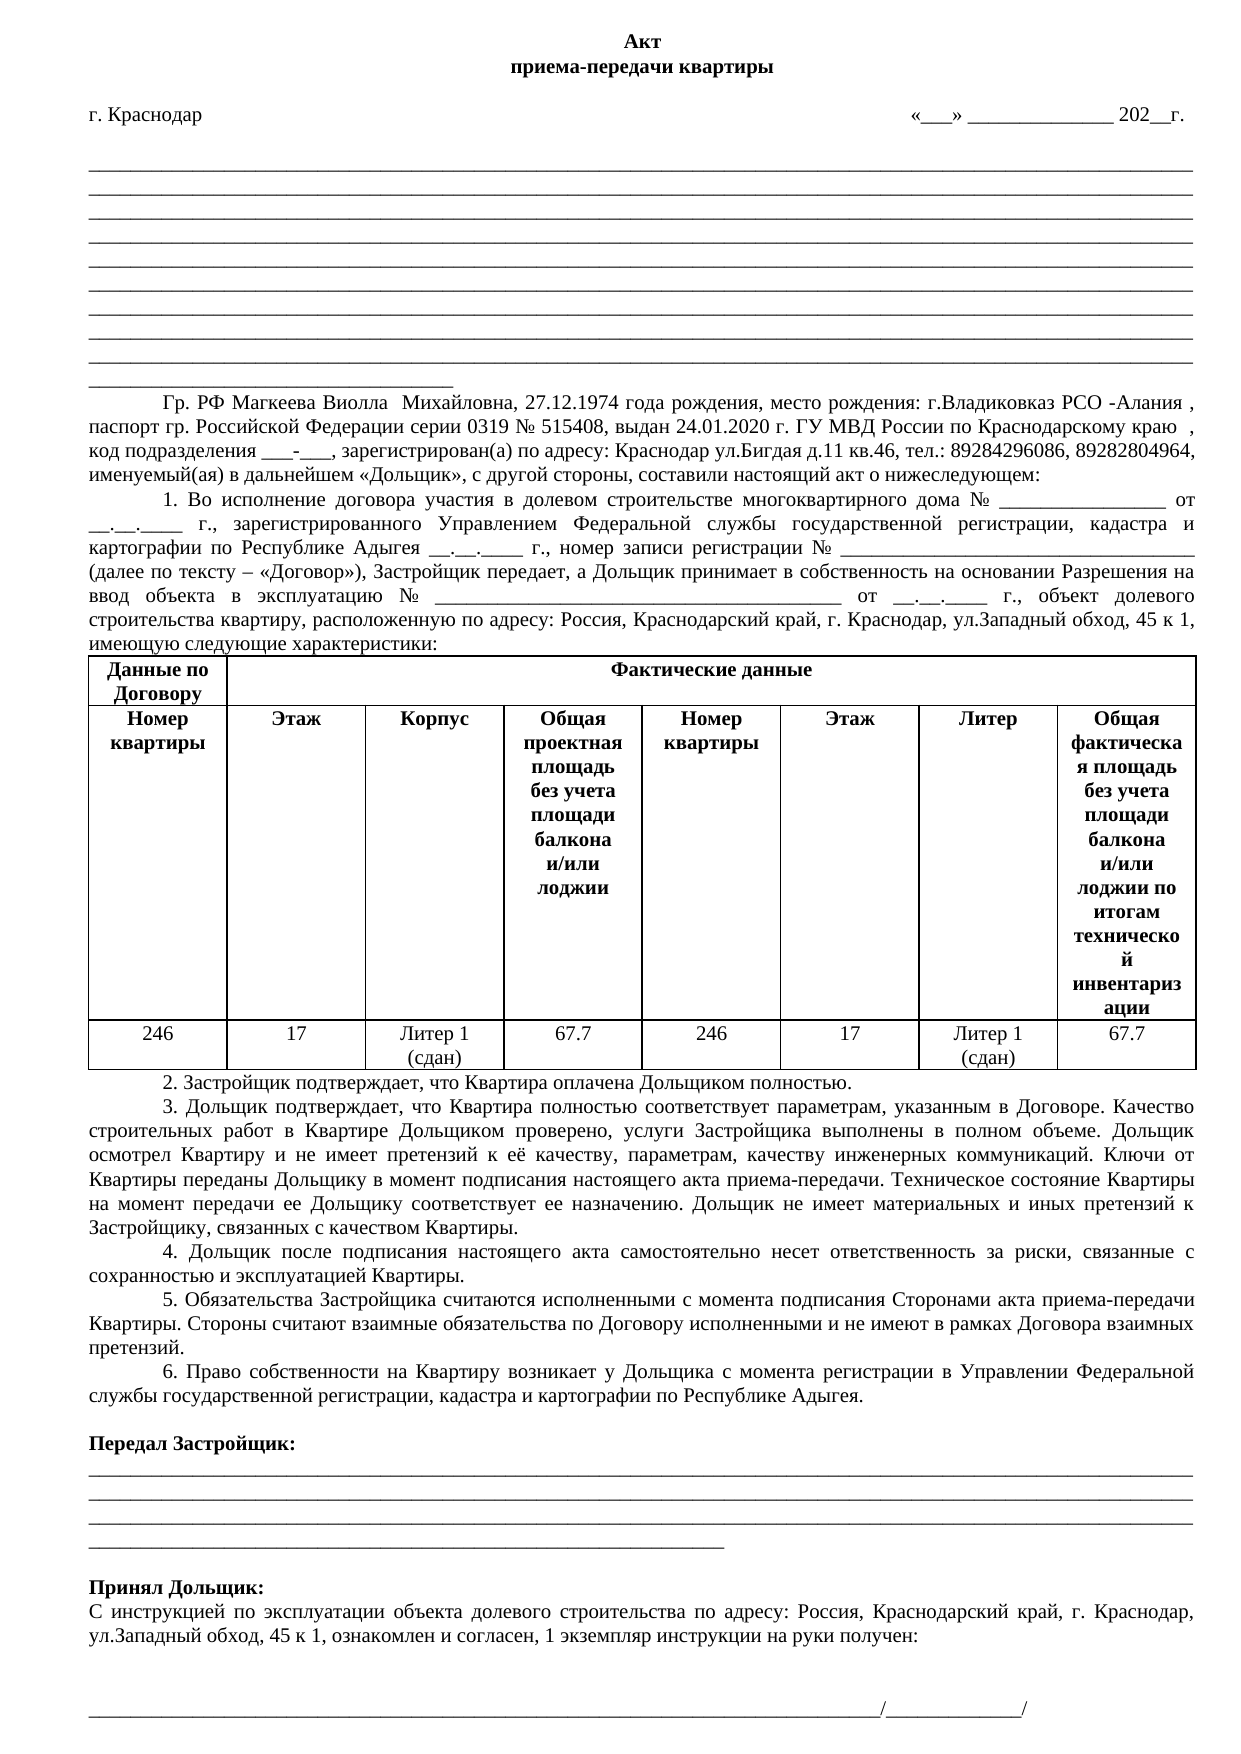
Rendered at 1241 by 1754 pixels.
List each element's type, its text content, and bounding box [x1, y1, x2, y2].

table_cell 17 [228, 1021, 365, 1069]
text Гр. РФ Магкеева Виолла Михайловна, 27.12.1974 года рождения, место рождения: г.Владиковказ РСО -Алания , паспорт гр. Российской Федерации серии 0319 № 515408, выдан 24.01.2020 г. ГУ МВД России по Краснодарскому краю , код подразделения ___-___, зарегистрирован(а) по адресу: Краснодар ул.Бигдая д.11 кв.46, тел.: 89284296086, 89282804964, именуемый(ая) в дальнейшем «Дольщик», с другой стороны, составили настоящий акт о нижеследующем: [88, 390, 1196, 486]
text г. Краснодар «___» ______________ 202__г. [88, 102, 1196, 126]
text Передал Застройщик: [88, 1431, 1196, 1455]
text С инструкцией по эксплуатации объекта долевого строительства по адресу: Россия, Краснодарский край, г. Краснодар, ул.Западный обход, 45 к 1, ознакомлен и согласен, 1 экземпляр инструкции на руки получен: [88, 1599, 1196, 1647]
table_cell 17 [781, 1021, 918, 1069]
table_cell Литер 1 (сдан) [920, 1021, 1057, 1069]
table_cell Этаж [228, 706, 365, 1019]
text ___________________________________________________________________________________________________________________________________________________________________________________________________________________________________________________________________________________________________________________________________________________________________________________________ [88, 1455, 1196, 1551]
table_cell Литер 1 (сдан) [366, 1021, 503, 1069]
table_cell 67.7 [505, 1021, 641, 1069]
table_cell Литер [920, 706, 1057, 1019]
text Принял Дольщик: [88, 1575, 1196, 1599]
text 4. Дольщик после подписания настоящего акта самостоятельно несет ответственность за риски, связанные с сохранностью и эксплуатацией Квартиры. [88, 1239, 1196, 1287]
text 3. Дольщик подтверждает, что Квартира полностью соответствует параметрам, указанным в Договоре. Качество строительных работ в Квартире Дольщиком проверено, услуги Застройщика выполнены в полном объеме. Дольщик осмотрел Квартиру и не имеет претензий к её качеству, параметрам, качеству инженерных коммуникаций. Ключи от Квартиры переданы Дольщику в момент подписания настоящего акта приема-передачи. Техническое состояние Квартиры на момент передачи ее Дольщику соответствует ее назначению. Дольщик не имеет материальных и иных претензий к Застройщику, связанных с качеством Квартиры. [88, 1094, 1196, 1239]
table_cell 67.7 [1058, 1021, 1195, 1069]
table_cell 246 [89, 1021, 226, 1069]
table_cell 246 [643, 1021, 780, 1069]
text 6. Право собственности на Квартиру возникает у Дольщика с момента регистрации в Управлении Федеральной службы государственной регистрации, кадастра и картографии по Республике Адыгея. [88, 1359, 1196, 1407]
table_cell Корпус [366, 706, 503, 1019]
table_cell Номер квартиры [643, 706, 780, 1019]
text приема-передачи квартиры [88, 53, 1196, 78]
table_header Фактические данные [228, 657, 1195, 704]
table_header Данные по Договору [89, 657, 226, 704]
text 1. Во исполнение договора участия в долевом строительстве многоквартирного дома № ________________ от __.__.____ г., зарегистрированного Управлением Федеральной службы государственной регистрации, кадастра и картографии по Республике Адыгея __.__.____ г., номер записи регистрации № __________________________________ (далее по тексту – «Договор»), Застройщик передает, а Дольщик принимает в собственность на основании Разрешения на ввод объекта в эксплуатацию № _______________________________________ от __.__.____ г., объект долевого строительства квартиру, расположенную по адресу: Россия, Краснодарский край, г. Краснодар, ул.Западный обход, 45 к 1, имеющую следующие характеристики: [88, 486, 1196, 655]
text ____________________________________________________________________________/_____________/ [88, 1695, 1196, 1719]
table_cell Общая проектная площадь без учета площади балкона и/или лоджии [505, 706, 641, 1019]
table_cell Общая фактическая площадь без учета площади балкона и/или лоджии по итогам технической инвентаризации [1058, 706, 1195, 1019]
text Акт [88, 29, 1196, 53]
text 5. Обязательства Застройщика считаются исполненными с момента подписания Сторонами акта приема-передачи Квартиры. Стороны считают взаимные обязательства по Договору исполненными и не имеют в рамках Договора взаимных претензий. [88, 1287, 1196, 1359]
table_cell Номер квартиры [89, 706, 226, 1019]
text 2. Застройщик подтверждает, что Квартира оплачена Дольщиком полностью. [88, 1070, 1196, 1094]
text _____________________________________________________________________________________________________________________________________________________________________________________________________________________________________________________________________________________________________________________________________________________________________________________________________________________________________________________________________________________________________________________________________________________________________________________________________________________________________________________________________________________________________________________________________________________________________________________________________________________________________________________________________________________________________________________________________________________________________________________________________________________________ [88, 149, 1196, 390]
table_cell Этаж [781, 706, 918, 1019]
